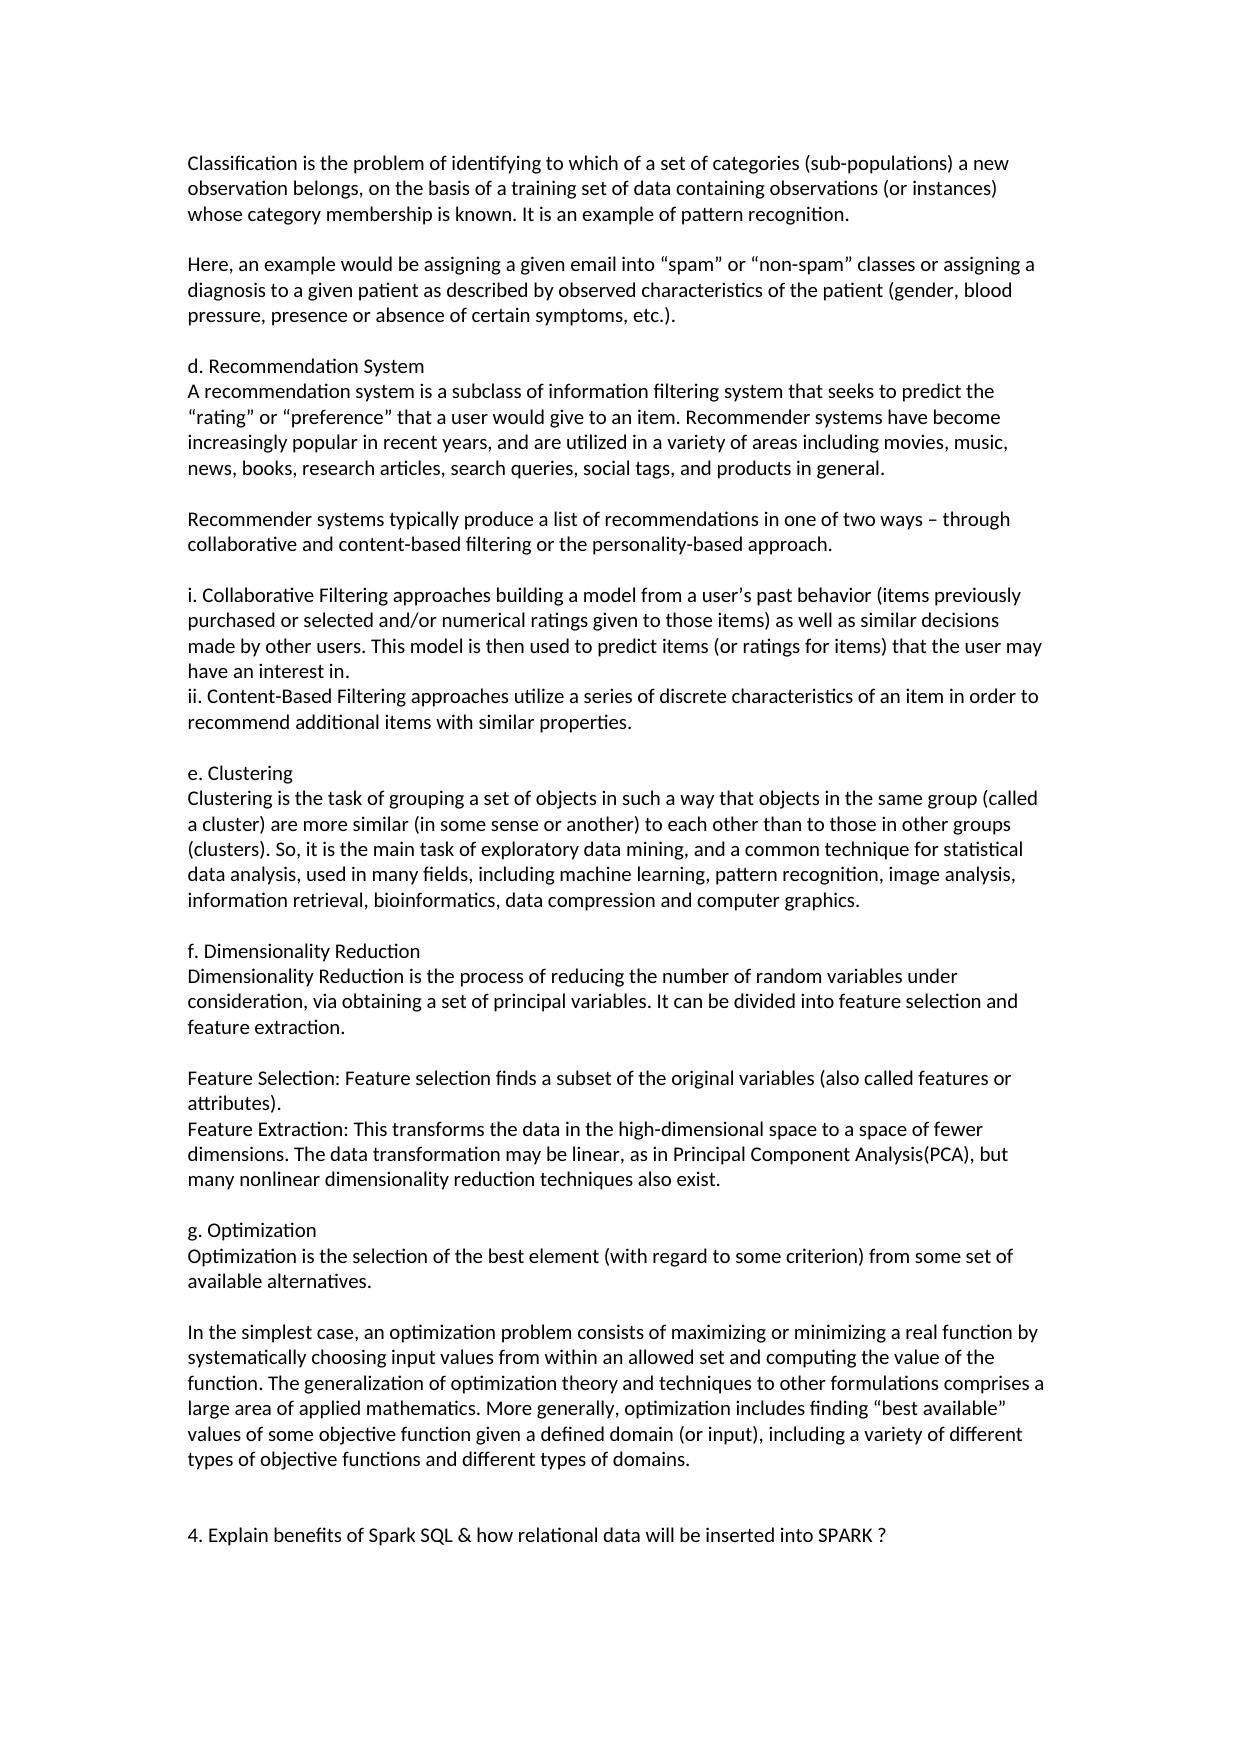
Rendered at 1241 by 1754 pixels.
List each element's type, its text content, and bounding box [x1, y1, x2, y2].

text Dimensionality Reduction is the process of reducing the number of random variables under consideration, via obtaining a set of principal variables. It can be divided into feature selection and feature extraction. [187, 963, 1053, 1039]
text Clustering is the task of grouping a set of objects in such a way that objects in the same group (called a cluster) are more similar (in some sense or another) to each other than to those in other groups (clusters). So, it is the main task of exploratory data mining, and a common technique for statistical data analysis, used in many fields, including machine learning, pattern recognition, image analysis, information retrieval, bioinformatics, data compression and computer graphics. [187, 785, 1053, 912]
text Here, an example would be assigning a given email into “spam” or “non-spam” classes or assigning a diagnosis to a given patient as described by observed characteristics of the patient (gender, blood pressure, presence or absence of certain symptoms, etc.). [187, 252, 1053, 328]
text d. Recommendation System [187, 353, 1053, 379]
text g. Optimization [187, 1217, 1053, 1243]
text e. Clustering [187, 760, 1053, 785]
text In the simplest case, an optimization problem consists of maximizing or minimizing a real function by systematically choosing input values from within an allowed set and computing the value of the function. The generalization of optimization theory and techniques to other formulations comprises a large area of applied mathematics. More generally, optimization includes finding “best available” values of some objective function given a defined domain (or input), including a variety of different types of objective functions and different types of domains. [187, 1319, 1053, 1472]
text 4. Explain benefits of Spark SQL & how relational data will be inserted into SPARK ? [187, 1522, 1053, 1548]
text Optimization is the selection of the best element (with regard to some criterion) from some set of available alternatives. [187, 1243, 1053, 1294]
text Feature Extraction: This transforms the data in the high-dimensional space to a space of fewer dimensions. The data transformation may be linear, as in Principal Component Analysis(PCA), but many nonlinear dimensionality reduction techniques also exist. [187, 1116, 1053, 1192]
text Classification is the problem of identifying to which of a set of categories (sub-populations) a new observation belongs, on the basis of a training set of data containing observations (or instances) whose category membership is known. It is an example of pattern recognition. [187, 150, 1053, 226]
text f. Dimensionality Reduction [187, 938, 1053, 963]
text Feature Selection: Feature selection finds a subset of the original variables (also called features or attributes). [187, 1065, 1053, 1116]
text Recommender systems typically produce a list of recommendations in one of two ways – through collaborative and content-based filtering or the personality-based approach. [187, 506, 1053, 557]
text i. Collaborative Filtering approaches building a model from a user’s past behavior (items previously purchased or selected and/or numerical ratings given to those items) as well as similar decisions made by other users. This model is then used to predict items (or ratings for items) that the user may have an interest in. [187, 582, 1053, 684]
text A recommendation system is a subclass of information filtering system that seeks to predict the “rating” or “preference” that a user would give to an item. Recommender systems have become increasingly popular in recent years, and are utilized in a variety of areas including movies, music, news, books, research articles, search queries, social tags, and products in general. [187, 379, 1053, 480]
text ii. Content-Based Filtering approaches utilize a series of discrete characteristics of an item in order to recommend additional items with similar properties. [187, 684, 1053, 734]
